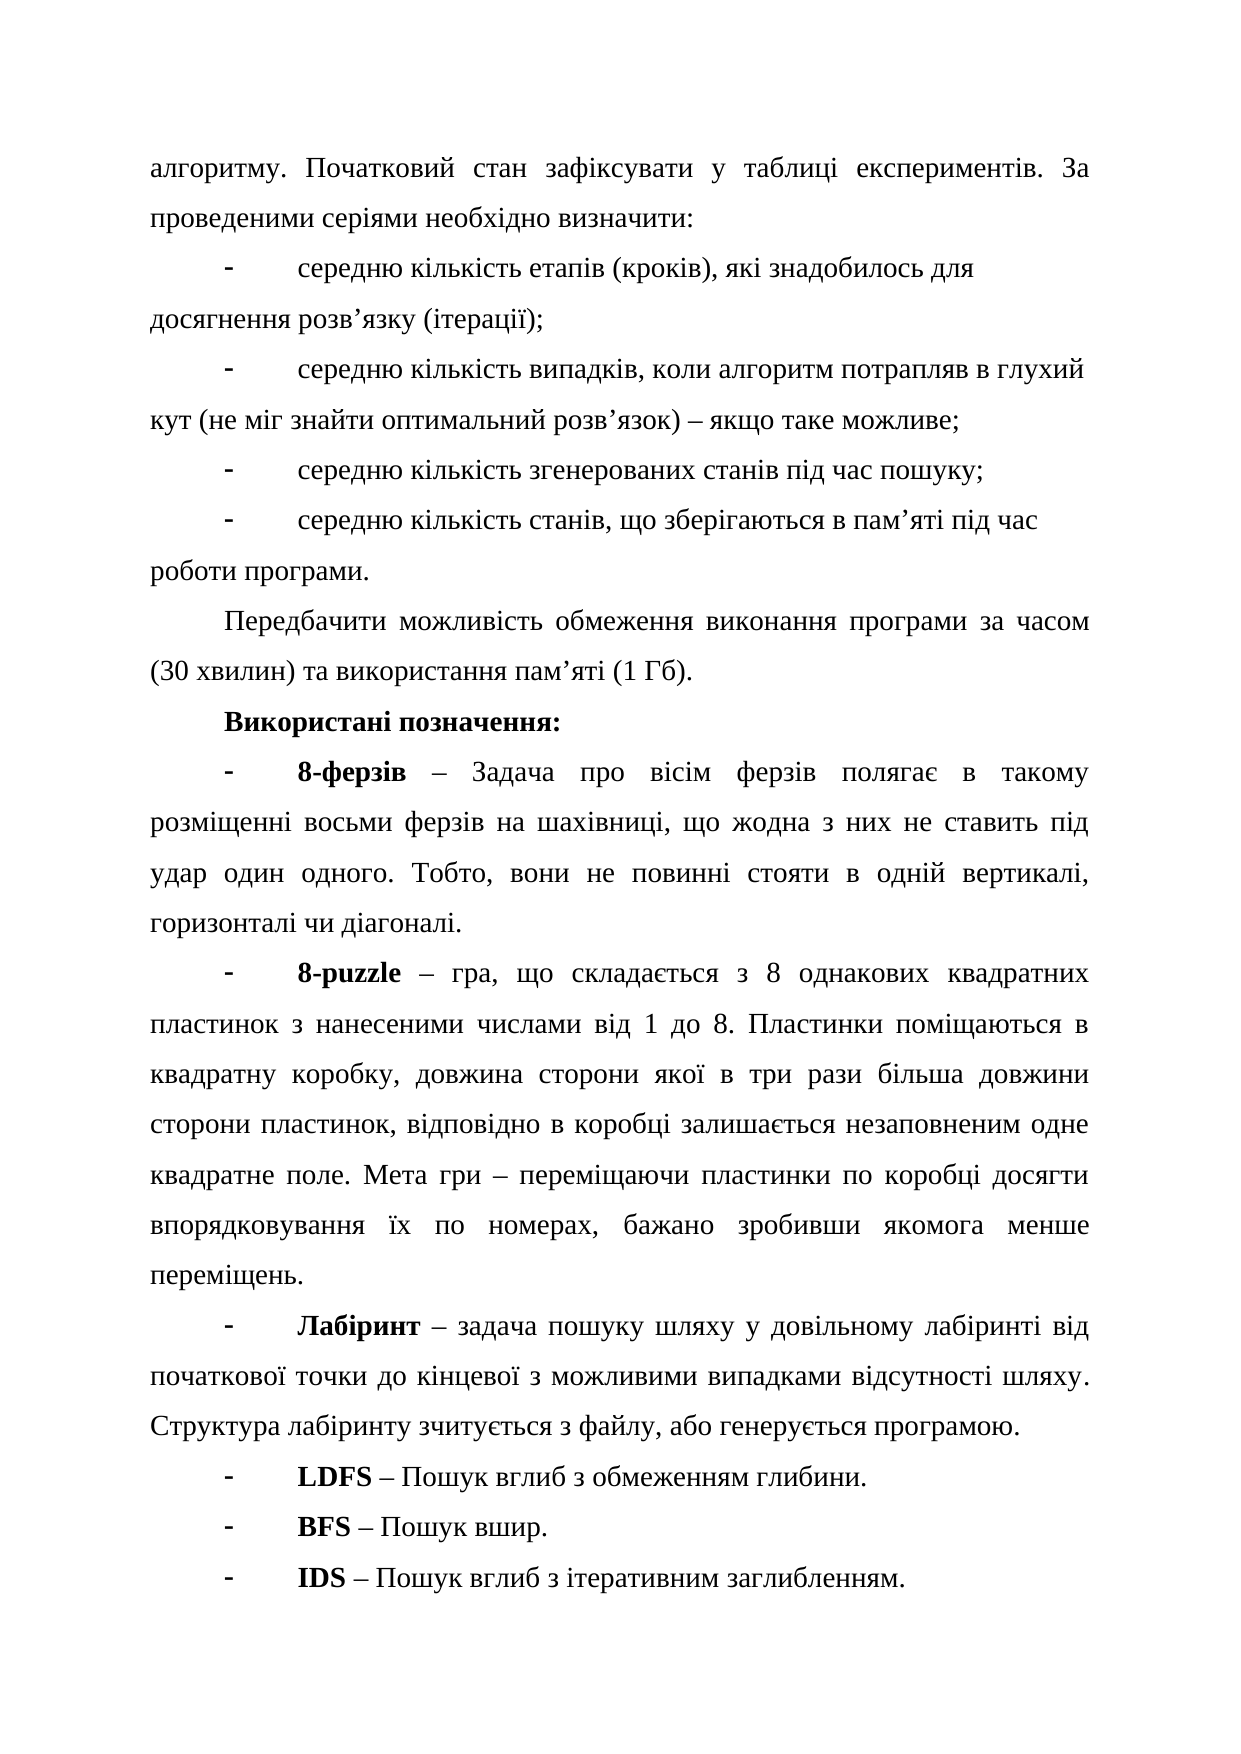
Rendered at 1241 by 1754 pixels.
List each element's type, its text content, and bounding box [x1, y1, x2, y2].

text Використані позначення: [150, 704, 1090, 737]
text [150, 150, 1090, 234]
list 8-puzzle – гра, що складається з 8 однакових квадратних пластинок з нанесеними числами від 1 до 8. Пластинки поміщаються в квадратну коробку, довжина сторони якої в три рази більша довжини сторони пластинок, відповідно в коробці залишається незаповненим одне квадратне поле. Мета гри – переміщаючи пластинки по коробці досягти впорядковування їх по номерах, бажано зробивши якомога менше переміщень. [150, 956, 1090, 1291]
list середню кількість випадків, коли алгоритм потрапляв в глухий кут (не міг знайти оптимальний розв’язок) – якщо таке можливе; [150, 351, 1090, 435]
list середню кількість згенерованих станів під час пошуку; [150, 452, 1090, 486]
list середню кількість станів, що зберігаються в пам’яті під час роботи програми. [150, 502, 1090, 586]
list 8-ферзів – Задача про вісім ферзів полягає в такому розміщенні восьми ферзів на шахівниці, що жодна з них не ставить під удар один одного. Тобто, вони не повинні стояти в одній вертикалі, горизонталі чи діагоналі. [150, 754, 1090, 939]
list середню кількість етапів (кроків), які знадобилось для досягнення розв’язку (ітерації); [150, 251, 1090, 334]
list LDFS – Пошук вглиб з обмеженням глибини. [150, 1459, 1090, 1492]
list IDS – Пошук вглиб з ітеративним заглибленням. [150, 1560, 1090, 1593]
list BFS – Пошук вшир. [150, 1509, 1090, 1543]
text Передбачити можливість обмеження виконання програми за часом (30 хвилин) та використання пам’яті (1 Гб). [150, 603, 1090, 687]
list Лабіринт – задача пошуку шляху у довільному лабіринті від початкової точки до кінцевої з можливими випадками відсутності шляху. Структура лабіринту зчитується з файлу, або генерується програмою. [150, 1308, 1090, 1442]
